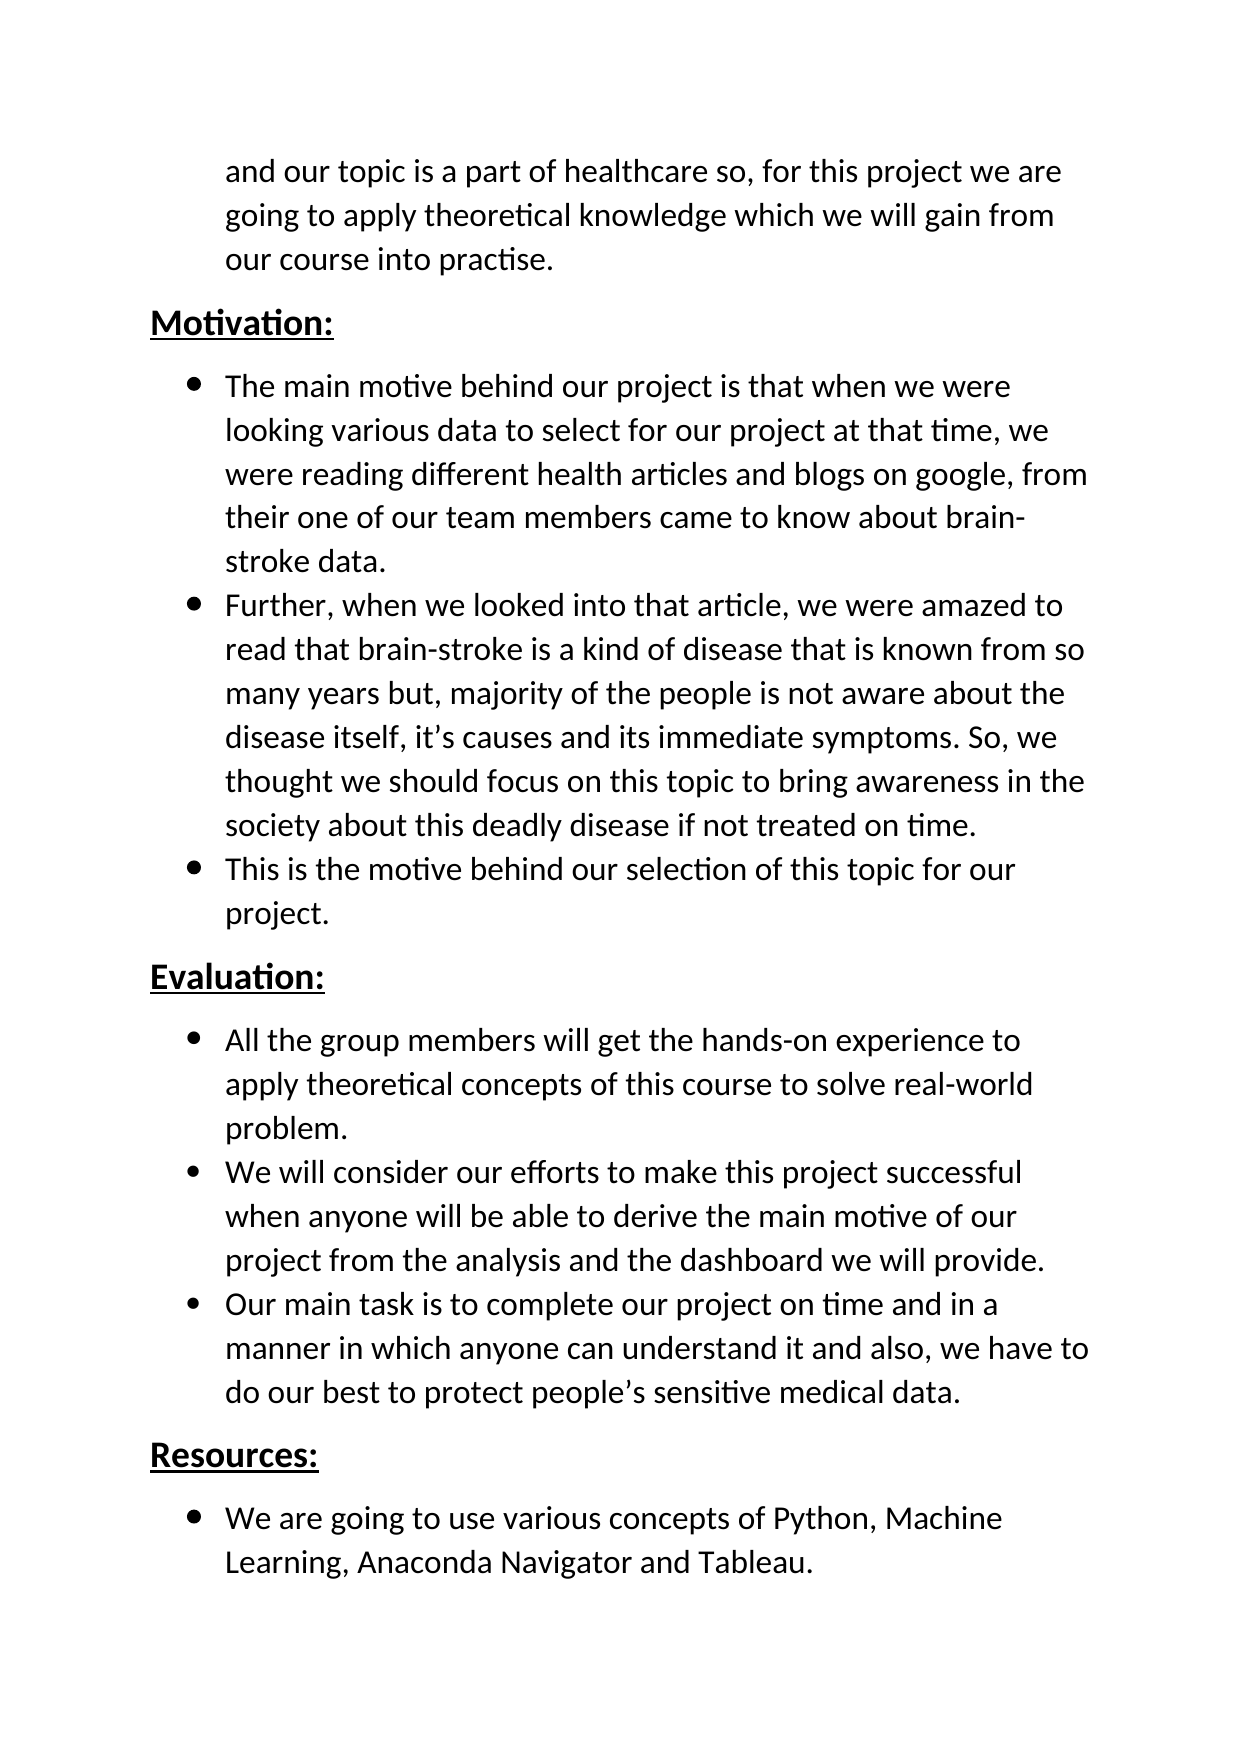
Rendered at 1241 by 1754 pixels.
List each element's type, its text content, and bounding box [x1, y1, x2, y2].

list We are going to use various concepts of Python, Machine Learning, Anaconda Navigator and Tableau. [187, 1497, 1090, 1582]
list Our main task is to complete our project on time and in a manner in which anyone can understand it and also, we have to do our best to protect people’s sensitive medical data. [187, 1283, 1090, 1411]
text Resources: [150, 1431, 1090, 1477]
list All the group members will get the hands-on experience to apply theoretical concepts of this course to solve real-world problem. [187, 1019, 1090, 1148]
list This is the motive behind our selection of this topic for our project. [187, 848, 1090, 933]
list The main motive behind our project is that when we were looking various data to select for our project at that time, we were reading different health articles and blogs on google, from their one of our team members came to know about brain-stroke data. [187, 365, 1090, 581]
text Evaluation: [150, 953, 1090, 999]
text Motivation: [150, 298, 1090, 344]
list We will consider our efforts to make this project successful when anyone will be able to derive the main motive of our project from the analysis and the dashboard we will provide. [187, 1151, 1090, 1279]
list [187, 150, 1090, 279]
list Further, when we looked into that article, we were amazed to read that brain-stroke is a kind of disease that is known from so many years but, majority of the people is not aware about the disease itself, it’s causes and its immediate symptoms. So, we thought we should focus on this topic to bring awareness in the society about this deadly disease if not treated on time. [187, 584, 1090, 845]
